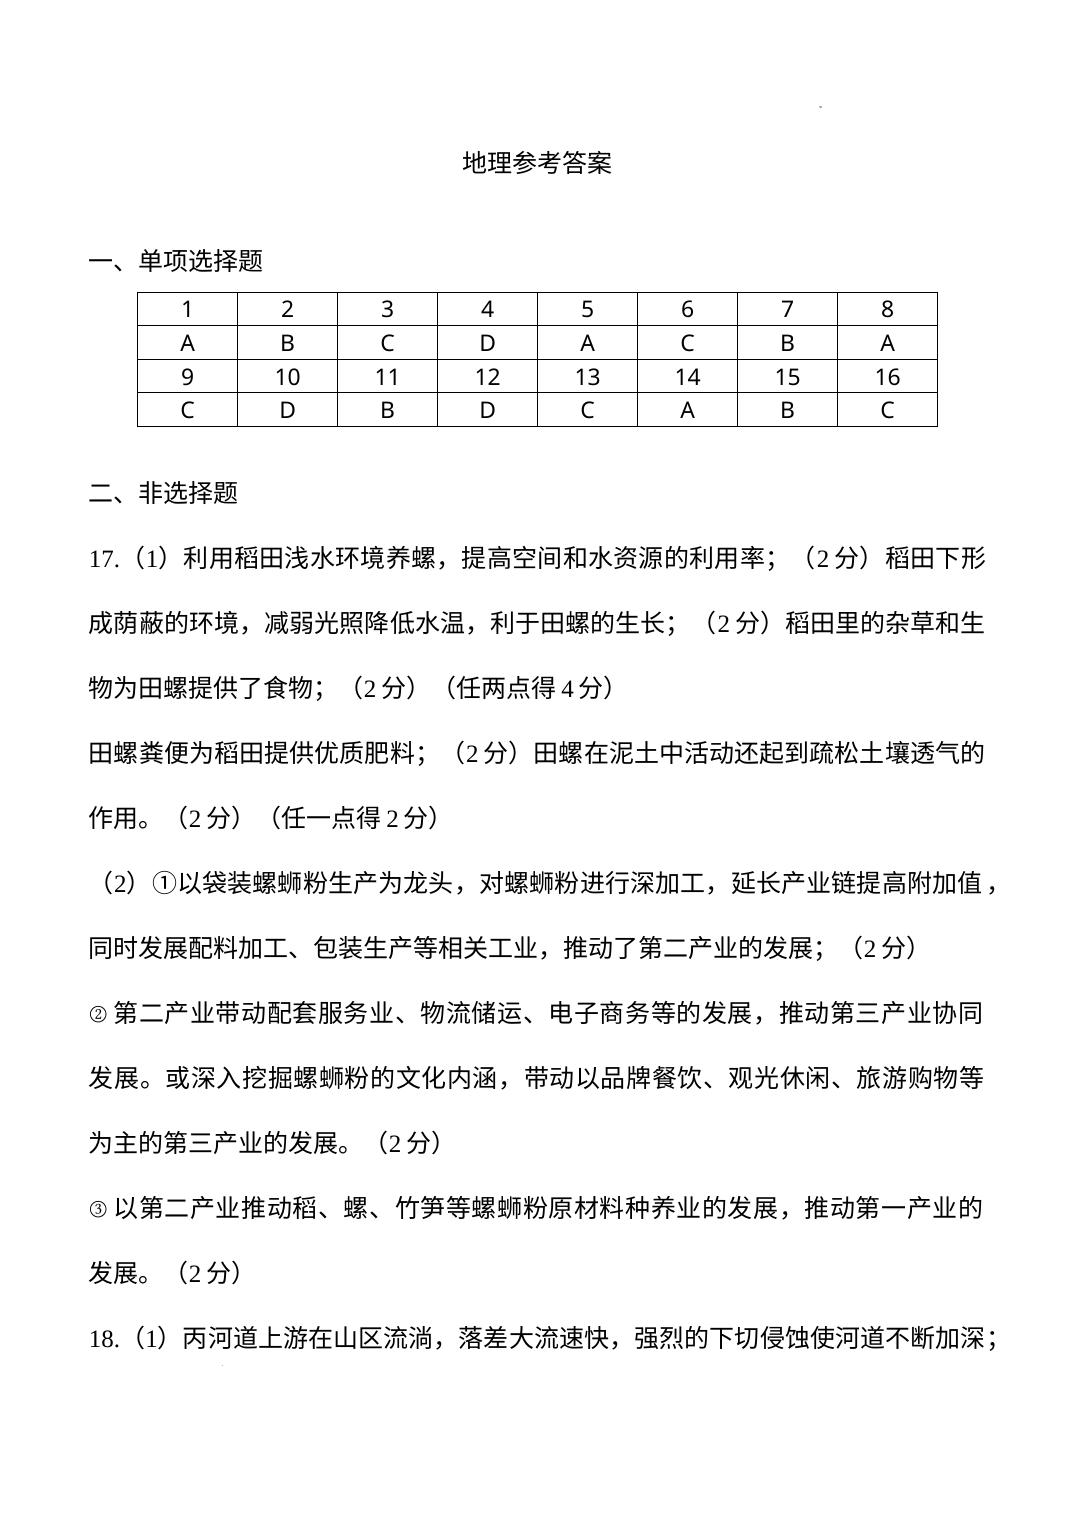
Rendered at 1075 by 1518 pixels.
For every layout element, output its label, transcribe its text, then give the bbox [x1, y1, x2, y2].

table_cell B [238, 326, 337, 359]
text 一、单项选择题 [89, 227, 986, 292]
table_cell D [238, 393, 337, 426]
table_cell C [138, 393, 237, 426]
table_cell 14 [638, 360, 737, 392]
table_cell D [438, 393, 537, 426]
table_cell C [838, 393, 937, 426]
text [89, 1304, 986, 1369]
table_cell 16 [838, 360, 937, 392]
text （2）①以袋装螺蛳粉生产为龙头，对螺蛳粉进行深加工，延长产业链提高附加值，同时发展配料加工、包装生产等相关工业，推动了第二产业的发展；（2分） [89, 849, 986, 979]
table_cell 13 [538, 360, 637, 392]
table_cell A [538, 326, 637, 359]
table_cell A [638, 393, 737, 426]
table_header 7 [738, 293, 837, 325]
table_cell 11 [338, 360, 437, 392]
text 田螺粪便为稻田提供优质肥料；（2分）田螺在泥土中活动还起到疏松土壤透气的作用。（2分）（任一点得2分） [89, 719, 986, 849]
table_cell 10 [238, 360, 337, 392]
table_header 2 [238, 293, 337, 325]
table_cell 12 [438, 360, 537, 392]
text 17.（1）利用稻田浅水环境养螺，提高空间和水资源的利用率；（2分）稻田下形成荫蔽的环境，减弱光照降低水温，利于田螺的生长；（2分）稻田里的杂草和生物为田螺提供了食物；（2分）（任两点得4分） [89, 524, 986, 719]
table_cell C [638, 326, 737, 359]
table_header 8 [838, 293, 937, 325]
table_cell B [738, 326, 837, 359]
table_cell B [738, 393, 837, 426]
text 二、非选择题 [89, 459, 986, 524]
table_header 5 [538, 293, 637, 325]
table_cell A [838, 326, 937, 359]
text 地理参考答案 [89, 129, 986, 194]
table_cell 15 [738, 360, 837, 392]
text ②第二产业带动配套服务业、物流储运、电子商务等的发展，推动第三产业协同发展。或深入挖掘螺蛳粉的文化内涵，带动以品牌餐饮、观光休闲、旅游购物等为主的第三产业的发展。（2分） [89, 979, 986, 1174]
table_cell 9 [138, 360, 237, 392]
table_header 6 [638, 293, 737, 325]
table_cell C [538, 393, 637, 426]
table_cell D [438, 326, 537, 359]
text ③以第二产业推动稻、螺、竹笋等螺蛳粉原材料种养业的发展，推动第一产业的发展。（2分） [89, 1174, 986, 1304]
table_header 4 [438, 293, 537, 325]
table_cell C [338, 326, 437, 359]
table_header 1 [138, 293, 237, 325]
table_header 3 [338, 293, 437, 325]
table_cell A [138, 326, 237, 359]
table_cell B [338, 393, 437, 426]
